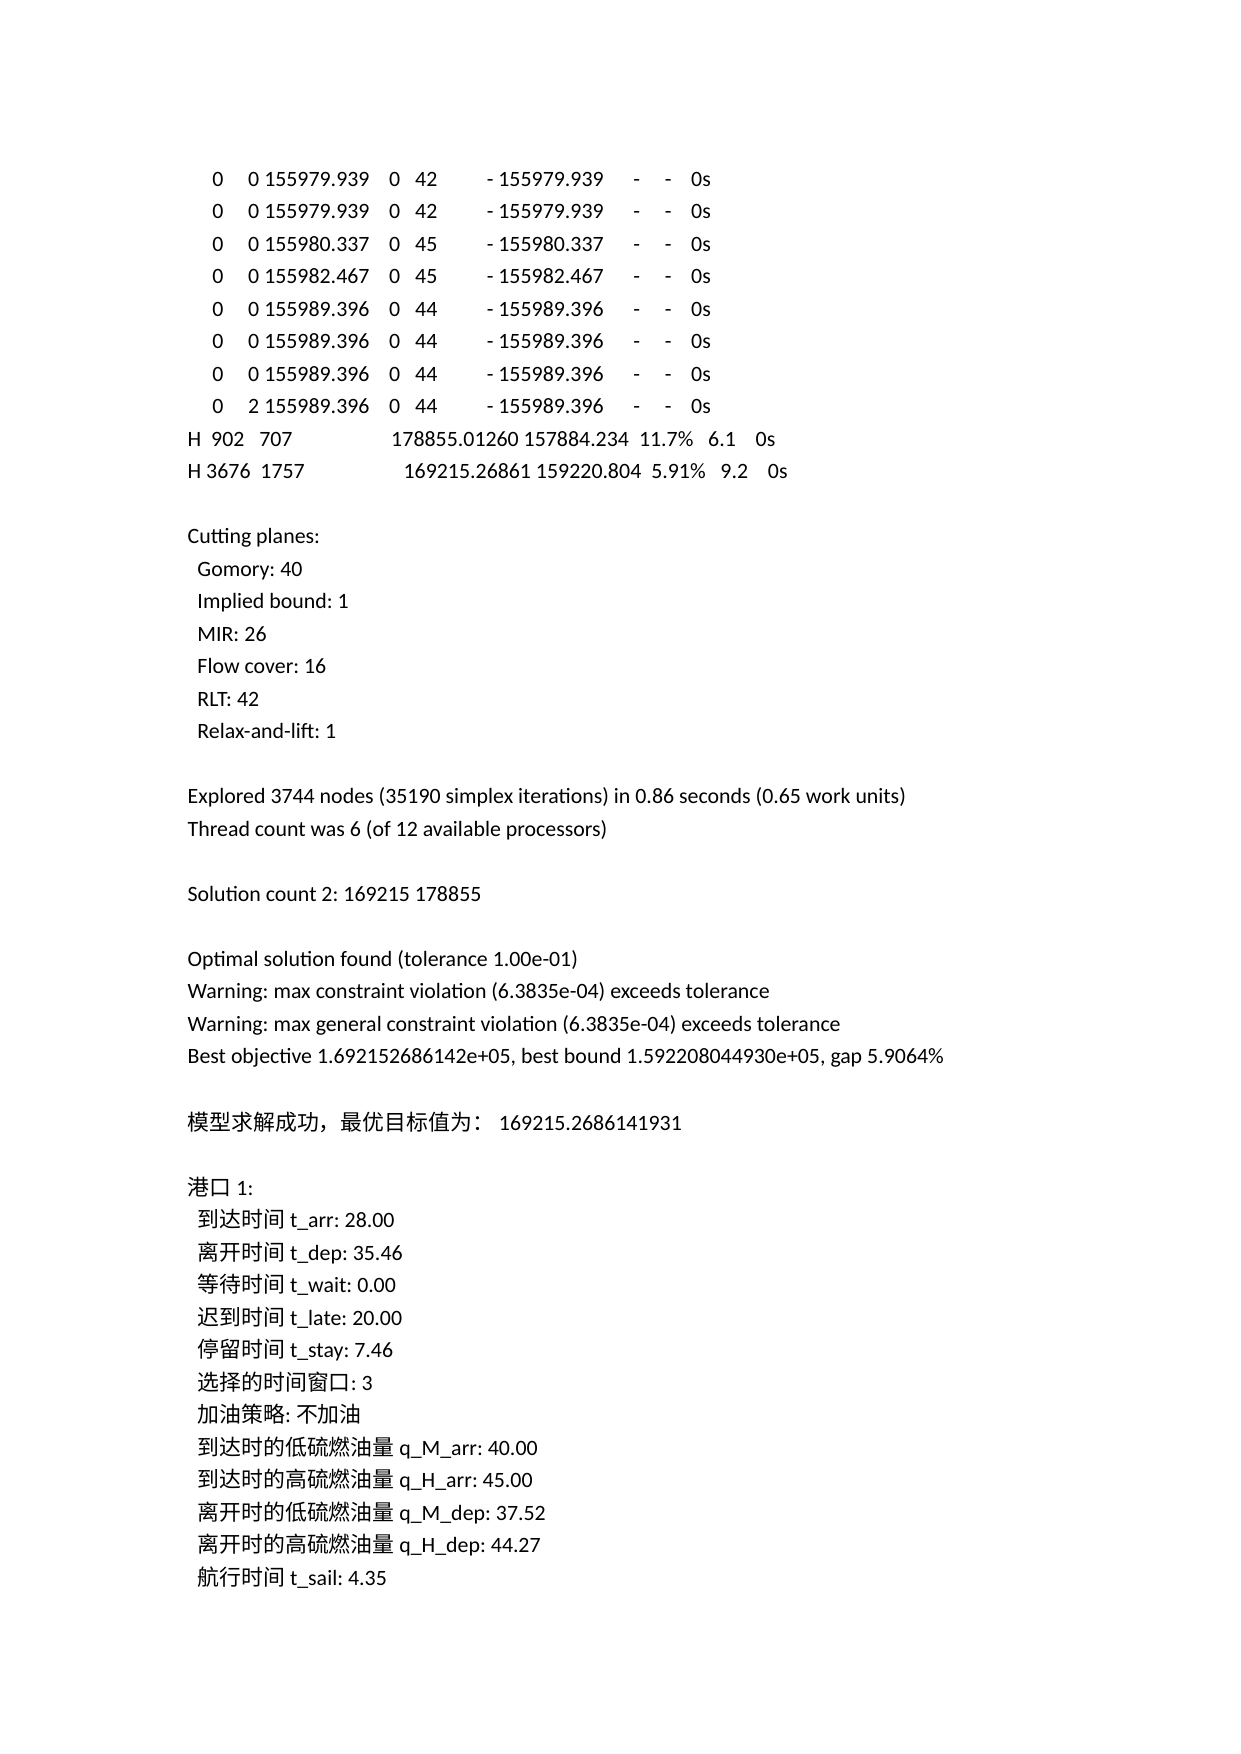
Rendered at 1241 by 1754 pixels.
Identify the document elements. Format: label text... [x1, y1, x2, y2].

text 离开时的低硫燃油量 q_M_dep: 37.52 [187, 1494, 1053, 1527]
text 加油策略: 不加油 [187, 1397, 1053, 1429]
text Best objective 1.692152686142e+05, best bound 1.592208044930e+05, gap 5.9064% [187, 1039, 1053, 1072]
text 到达时的低硫燃油量 q_M_arr: 40.00 [187, 1429, 1053, 1462]
text Optimal solution found (tolerance 1.00e-01) [187, 942, 1053, 974]
text 0 0 155989.396 0 44 - 155989.396 - - 0s [187, 292, 1053, 324]
text Relax-and-lift: 1 [187, 714, 1053, 747]
text 0 0 155979.939 0 42 - 155979.939 - - 0s [187, 194, 1053, 227]
text 离开时间 t_dep: 35.46 [187, 1234, 1053, 1267]
text 选择的时间窗口: 3 [187, 1364, 1053, 1397]
text 0 0 155979.939 0 42 - 155979.939 - - 0s [187, 162, 1053, 194]
text Warning: max constraint violation (6.3835e-04) exceeds tolerance [187, 974, 1053, 1007]
text Warning: max general constraint violation (6.3835e-04) exceeds tolerance [187, 1007, 1053, 1039]
text 离开时的高硫燃油量 q_H_dep: 44.27 [187, 1527, 1053, 1559]
text 0 0 155980.337 0 45 - 155980.337 - - 0s [187, 227, 1053, 259]
text 0 2 155989.396 0 44 - 155989.396 - - 0s [187, 389, 1053, 422]
text H 902 707 178855.01260 157884.234 11.7% 6.1 0s [187, 422, 1053, 454]
text 模型求解成功，最优目标值为： 169215.2686141931 [187, 1104, 1053, 1137]
text 港口 1: [187, 1169, 1053, 1202]
text 到达时的高硫燃油量 q_H_arr: 45.00 [187, 1462, 1053, 1494]
text RLT: 42 [187, 682, 1053, 714]
text MIR: 26 [187, 617, 1053, 649]
text Solution count 2: 169215 178855 [187, 877, 1053, 909]
text Flow cover: 16 [187, 649, 1053, 682]
text 0 0 155982.467 0 45 - 155982.467 - - 0s [187, 259, 1053, 292]
text 到达时间 t_arr: 28.00 [187, 1202, 1053, 1234]
text 航行时间 t_sail: 4.35 [187, 1559, 1053, 1592]
text 停留时间 t_stay: 7.46 [187, 1332, 1053, 1364]
text 0 0 155989.396 0 44 - 155989.396 - - 0s [187, 324, 1053, 357]
text 迟到时间 t_late: 20.00 [187, 1299, 1053, 1332]
text Cutting planes: [187, 519, 1053, 552]
text Implied bound: 1 [187, 584, 1053, 617]
text Explored 3744 nodes (35190 simplex iterations) in 0.86 seconds (0.65 work units) [187, 779, 1053, 812]
text H 3676 1757 169215.26861 159220.804 5.91% 9.2 0s [187, 454, 1053, 487]
text 0 0 155989.396 0 44 - 155989.396 - - 0s [187, 357, 1053, 389]
text Gomory: 40 [187, 552, 1053, 584]
text 等待时间 t_wait: 0.00 [187, 1267, 1053, 1299]
text Thread count was 6 (of 12 available processors) [187, 812, 1053, 844]
